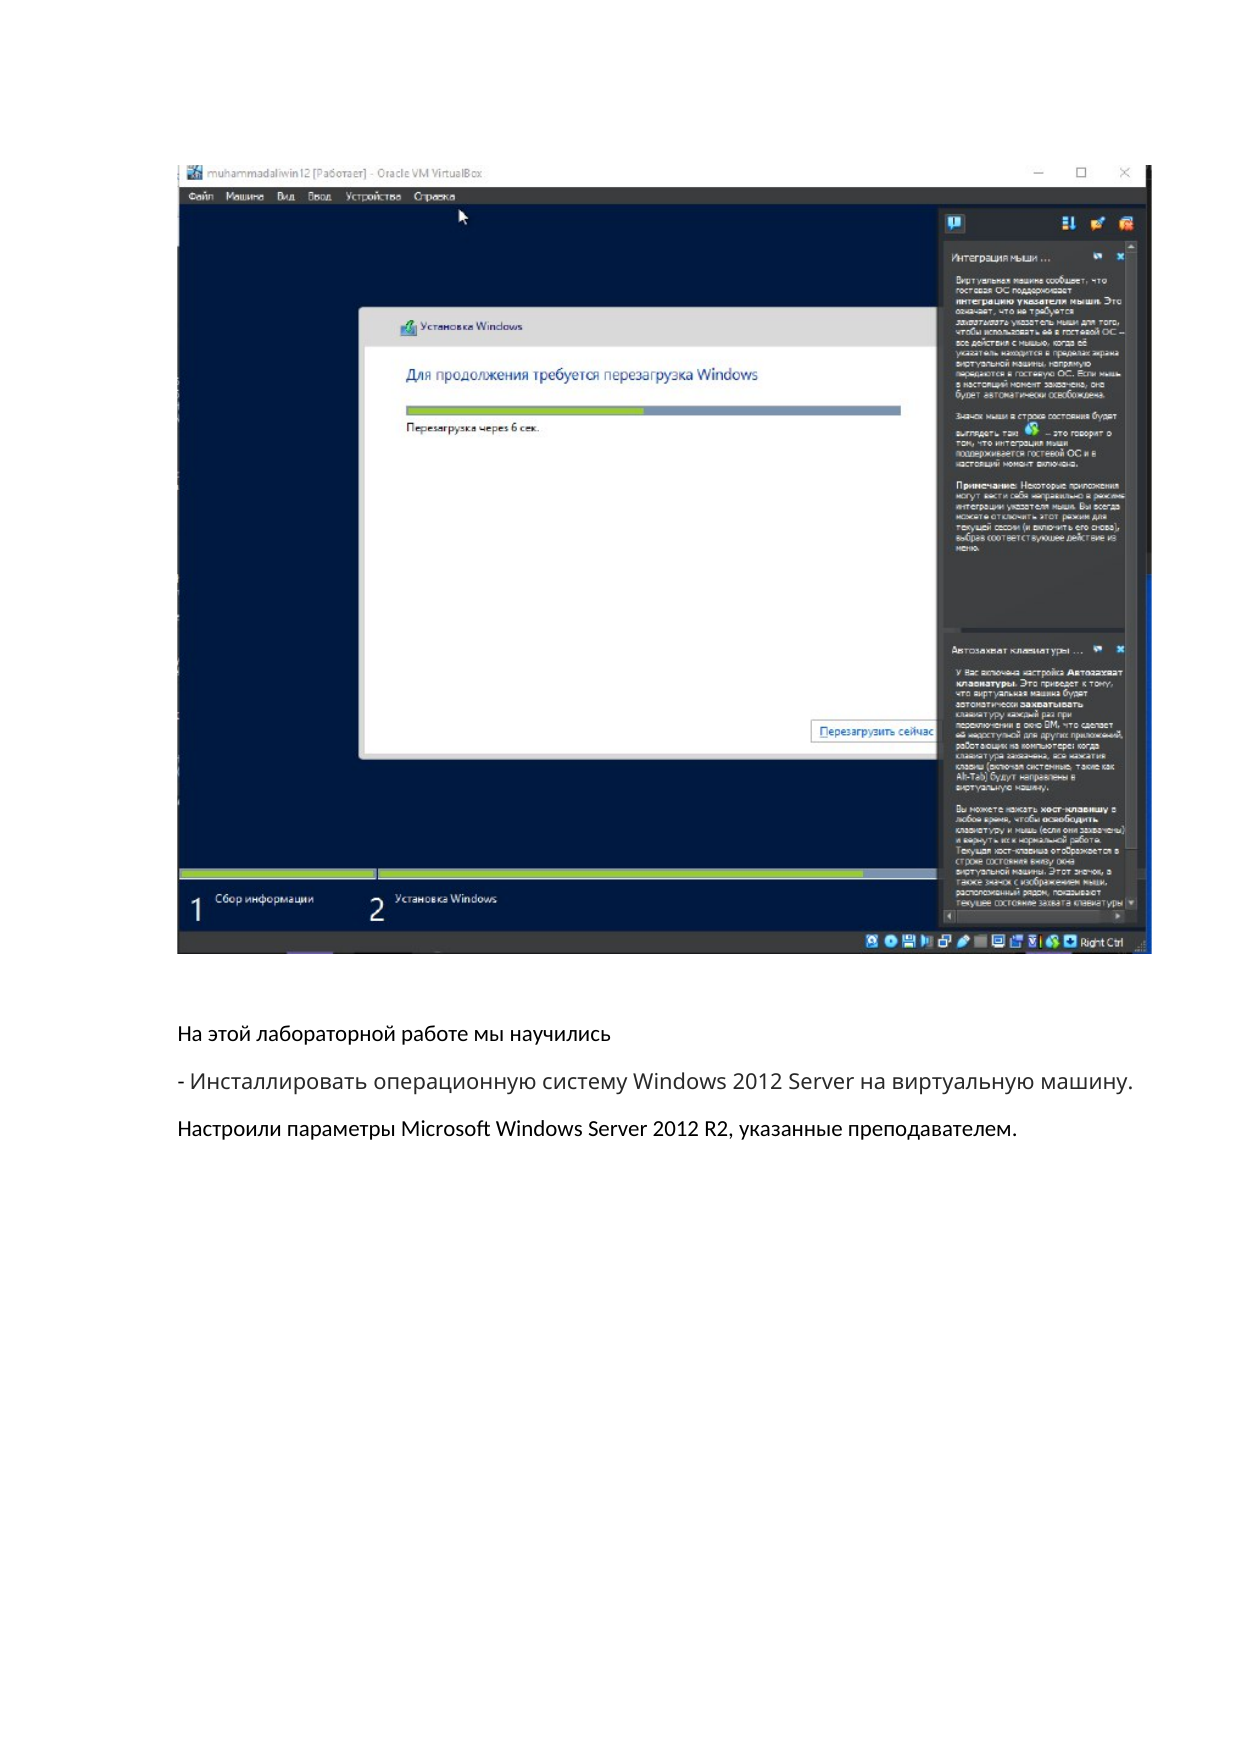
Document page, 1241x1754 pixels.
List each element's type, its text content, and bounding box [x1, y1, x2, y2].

text - Инсталлировать операционную систему Windows 2012 Server на виртуальную машину. [177, 1066, 1152, 1096]
picture [177, 165, 1152, 954]
text Настроили параметры Microsoft Windows Server 2012 R2, указанные преподавателем. [177, 1114, 1152, 1142]
text На этой лабораторной работе мы научились [177, 1019, 1152, 1047]
